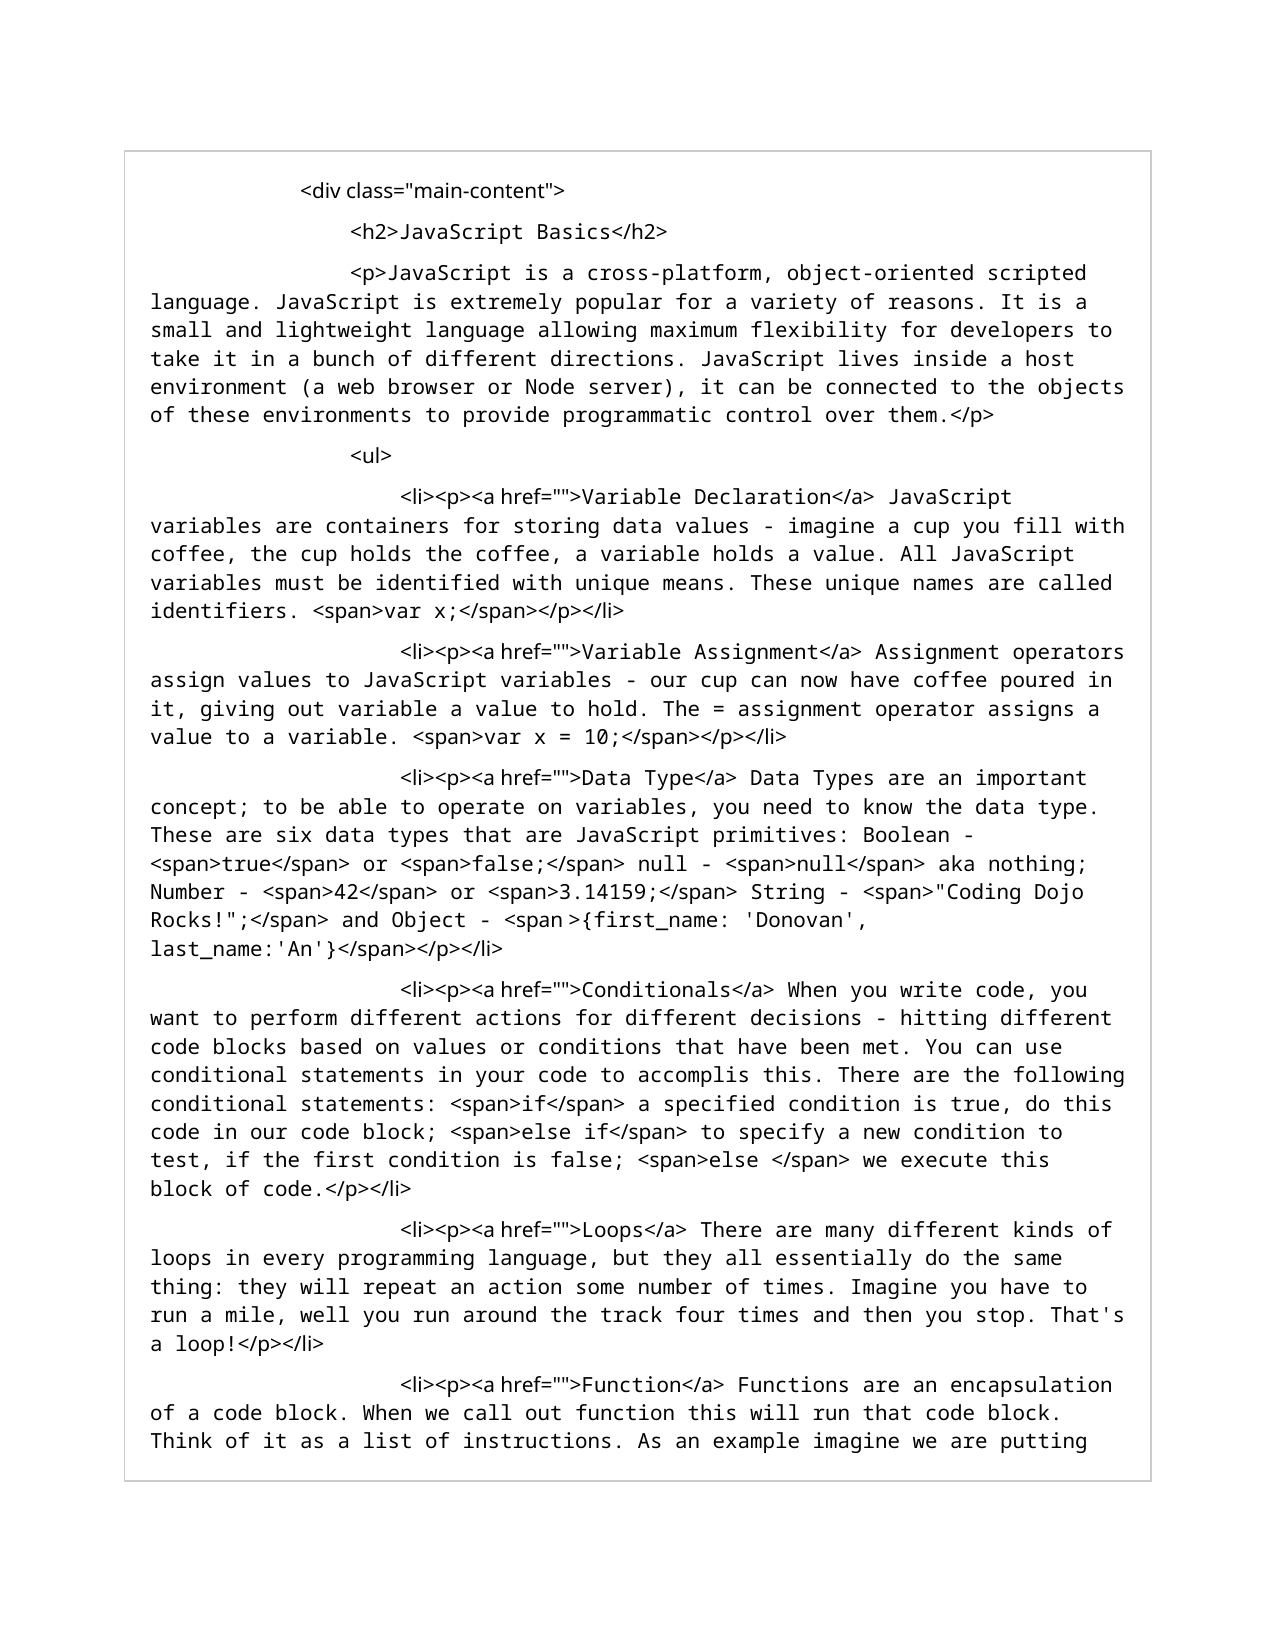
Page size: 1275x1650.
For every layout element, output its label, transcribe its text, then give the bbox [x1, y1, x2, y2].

text <li><p><a href="">Data Type</a> Data Types are an important concept; to be able to operate on variables, you need to know the data type. These are six data types that are JavaScript primitives: Boolean - <span>true</span> or <span>false;</span> null - <span>null</span> aka nothing; Number - <span>42</span> or <span>3.14159;</span> String - <span>"Coding Dojo Rocks!";</span> and Object - <span >{first_name: 'Donovan', last_name:'An'}</span></p></li> [125, 737, 1150, 948]
text <div class="main-content"> [125, 152, 1150, 191]
text <li><p><a href="">Variable Assignment</a> Assignment operators assign values to JavaScript variables - our cup can now have coffee poured in it, giving out variable a value to hold. The = assignment operator assigns a value to a variable. <span>var x = 10;</span></p></li> [125, 611, 1150, 737]
text <p>JavaScript is a cross-platform, object-oriented scripted language. JavaScript is extremely popular for a variety of reasons. It is a small and lightweight language allowing maximum flexibility for developers to take it in a bunch of different directions. JavaScript lives inside a host environment (a web browser or Node server), it can be connected to the objects of these environments to provide programmatic control over them.</p> [125, 232, 1150, 415]
text <h2>JavaScript Basics</h2> [125, 191, 1150, 232]
text <li><p><a href="">Loops</a> There are many different kinds of loops in every programming language, but they all essentially do the same thing: they will repeat an action some number of times. Imagine you have to run a mile, well you run around the track four times and then you stop. That's a loop!</p></li> [125, 1188, 1150, 1343]
text <li><p><a href="">Variable Declaration</a> JavaScript variables are containers for storing data values - imagine a cup you fill with coffee, the cup holds the coffee, a variable holds a value. All JavaScript variables must be identified with unique means. These unique names are called identifiers. <span>var x;</span></p></li> [125, 456, 1150, 611]
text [125, 1343, 1150, 1480]
text <ul> [125, 415, 1150, 456]
text <li><p><a href="">Conditionals</a> When you write code, you want to perform different actions for different decisions - hitting different code blocks based on values or conditions that have been met. You can use conditional statements in your code to accomplis this. There are the following conditional statements: <span>if</span> a specified condition is true, do this code in our code block; <span>else if</span> to specify a new condition to test, if the first condition is false; <span>else </span> we execute this block of code.</p></li> [125, 948, 1150, 1188]
